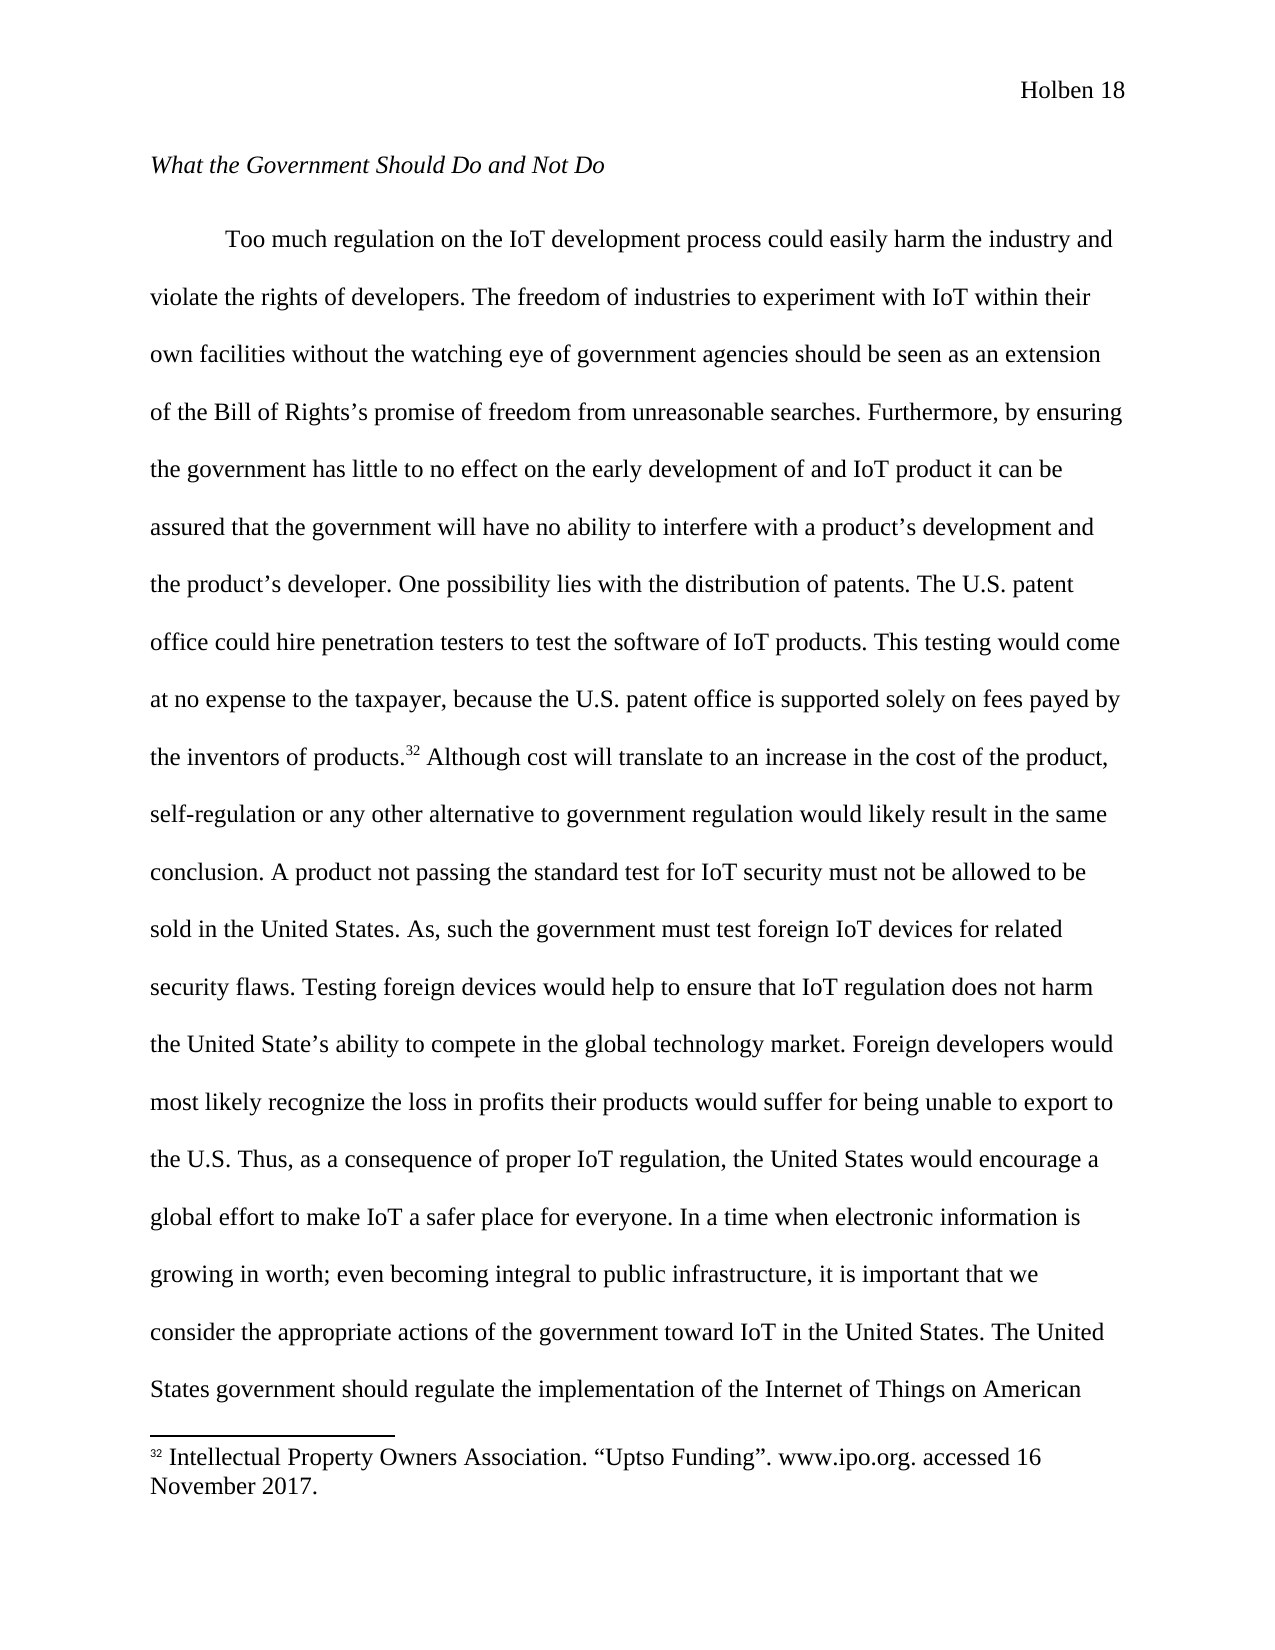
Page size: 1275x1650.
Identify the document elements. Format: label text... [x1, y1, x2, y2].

text What the Government Should Do and Not Do [150, 150, 1125, 179]
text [150, 224, 1125, 1403]
